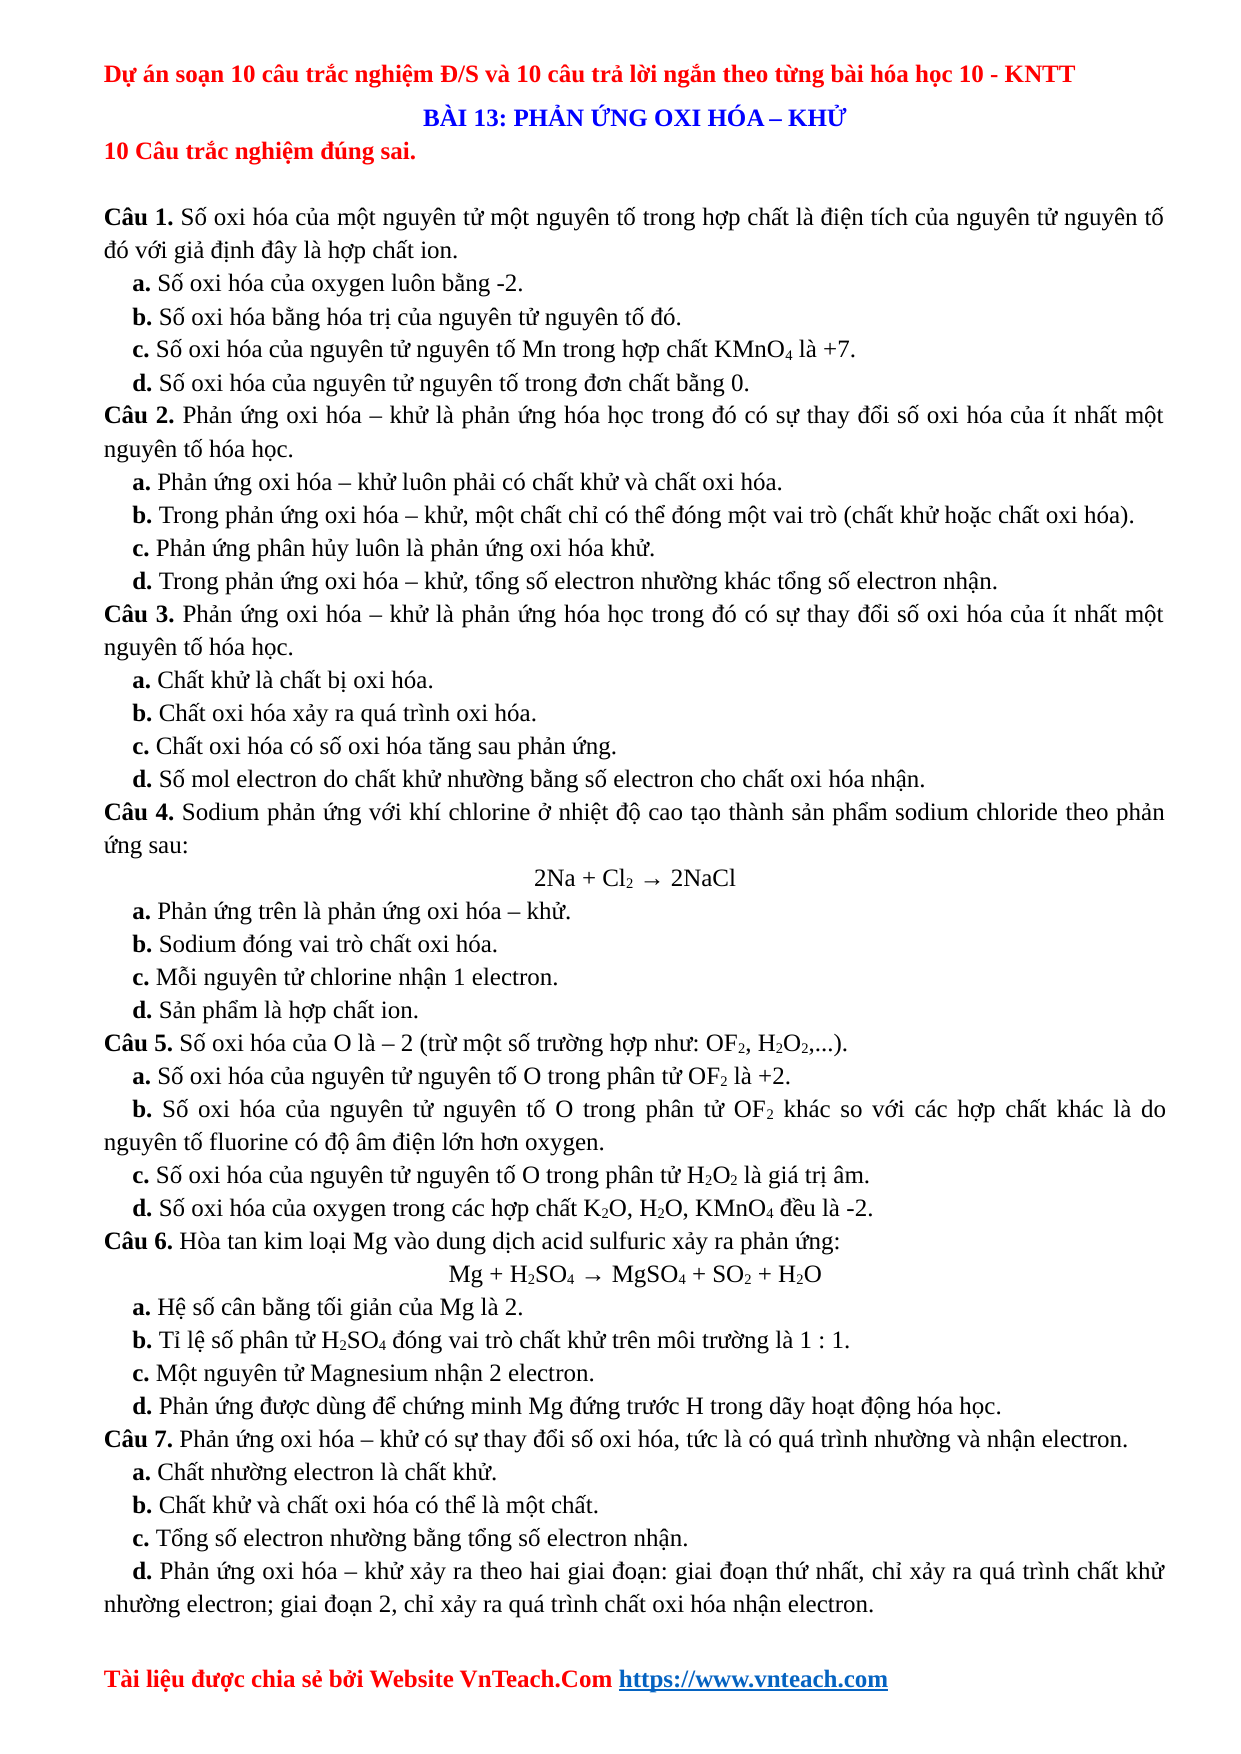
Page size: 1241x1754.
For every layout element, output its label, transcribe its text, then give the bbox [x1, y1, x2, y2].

text b. Chất khử và chất oxi hóa có thể là một chất. [103, 1490, 1166, 1519]
text c. Số oxi hóa của nguyên tử nguyên tố Mn trong hợp chất KMnO4 là +7. [103, 334, 1166, 363]
text d. Phản ứng được dùng để chứng minh Mg đứng trước H trong dãy hoạt động hóa học. [103, 1391, 1166, 1420]
text d. Số oxi hóa của oxygen trong các hợp chất K2O, H2O, KMnO4 đều là -2. [103, 1193, 1166, 1222]
text d. Phản ứng oxi hóa – khử xảy ra theo hai giai đoạn: giai đoạn thứ nhất, chỉ xảy ra quá trình chất khử nhường electron; giai đoạn 2, chỉ xảy ra quá trình chất oxi hóa nhận electron. [103, 1556, 1166, 1618]
text b. Sodium đóng vai trò chất oxi hóa. [103, 929, 1166, 958]
text b. Chất oxi hóa xảy ra quá trình oxi hóa. [103, 698, 1166, 727]
text a. Phản ứng oxi hóa – khử luôn phải có chất khử và chất oxi hóa. [103, 467, 1166, 495]
text 2Na + Cl2 → 2NaCl [103, 863, 1166, 892]
text d. Sản phẩm là hợp chất ion. [103, 995, 1166, 1024]
text b. Tỉ lệ số phân tử H2SO4 đóng vai trò chất khử trên môi trường là 1 : 1. [103, 1325, 1166, 1354]
text Câu 4. Sodium phản ứng với khí chlorine ở nhiệt độ cao tạo thành sản phẩm sodium chloride theo phản ứng sau: [103, 797, 1166, 859]
text Câu 7. Phản ứng oxi hóa – khử có sự thay đổi số oxi hóa, tức là có quá trình nhường và nhận electron. [103, 1424, 1166, 1453]
text Câu 3. Phản ứng oxi hóa – khử là phản ứng hóa học trong đó có sự thay đổi số oxi hóa của ít nhất một nguyên tố hóa học. [103, 599, 1166, 661]
text d. Trong phản ứng oxi hóa – khử, tổng số electron nhường khác tổng số electron nhận. [103, 566, 1166, 594]
text a. Số oxi hóa của nguyên tử nguyên tố O trong phân tử OF2 là +2. [103, 1061, 1166, 1090]
text 10 Câu trắc nghiệm đúng sai. [103, 136, 1166, 165]
text c. Phản ứng phân hủy luôn là phản ứng oxi hóa khử. [103, 533, 1166, 561]
text a. Chất nhường electron là chất khử. [103, 1457, 1166, 1486]
text Mg + H2SO4 → MgSO4 + SO2 + H2O [103, 1259, 1166, 1288]
text BÀI 13: PHẢN ỨNG OXI HÓA – KHỬ [103, 103, 1166, 132]
text c. Mỗi nguyên tử chlorine nhận 1 electron. [103, 962, 1166, 991]
text b. Số oxi hóa của nguyên tử nguyên tố O trong phân tử OF2 khác so với các hợp chất khác là do nguyên tố fluorine có độ âm điện lớn hơn oxygen. [103, 1094, 1166, 1156]
text c. Tổng số electron nhường bằng tổng số electron nhận. [103, 1523, 1166, 1552]
text Câu 6. Hòa tan kim loại Mg vào dung dịch acid sulfuric xảy ra phản ứng: [103, 1226, 1166, 1255]
text a. Chất khử là chất bị oxi hóa. [103, 665, 1166, 693]
text c. Chất oxi hóa có số oxi hóa tăng sau phản ứng. [103, 731, 1166, 759]
text Câu 2. Phản ứng oxi hóa – khử là phản ứng hóa học trong đó có sự thay đổi số oxi hóa của ít nhất một nguyên tố hóa học. [103, 401, 1166, 462]
text b. Trong phản ứng oxi hóa – khử, một chất chỉ có thể đóng một vai trò (chất khử hoặc chất oxi hóa). [103, 500, 1166, 528]
text c. Số oxi hóa của nguyên tử nguyên tố O trong phân tử H2O2 là giá trị âm. [103, 1160, 1166, 1189]
text b. Số oxi hóa bằng hóa trị của nguyên tử nguyên tố đó. [103, 302, 1166, 330]
text d. Số oxi hóa của nguyên tử nguyên tố trong đơn chất bằng 0. [103, 368, 1166, 396]
text a. Phản ứng trên là phản ứng oxi hóa – khử. [103, 896, 1166, 925]
text a. Số oxi hóa của oxygen luôn bằng -2. [103, 268, 1166, 297]
text a. Hệ số cân bằng tối giản của Mg là 2. [103, 1292, 1166, 1321]
text c. Một nguyên tử Magnesium nhận 2 electron. [103, 1358, 1166, 1387]
text d. Số mol electron do chất khử nhường bằng số electron cho chất oxi hóa nhận. [103, 764, 1166, 793]
text Câu 5. Số oxi hóa của O là – 2 (trừ một số trường hợp như: OF2, H2O2,...). [103, 1028, 1166, 1057]
text Câu 1. Số oxi hóa của một nguyên tử một nguyên tố trong hợp chất là điện tích của nguyên tử nguyên tố đó với giả định đây là hợp chất ion. [103, 202, 1166, 264]
